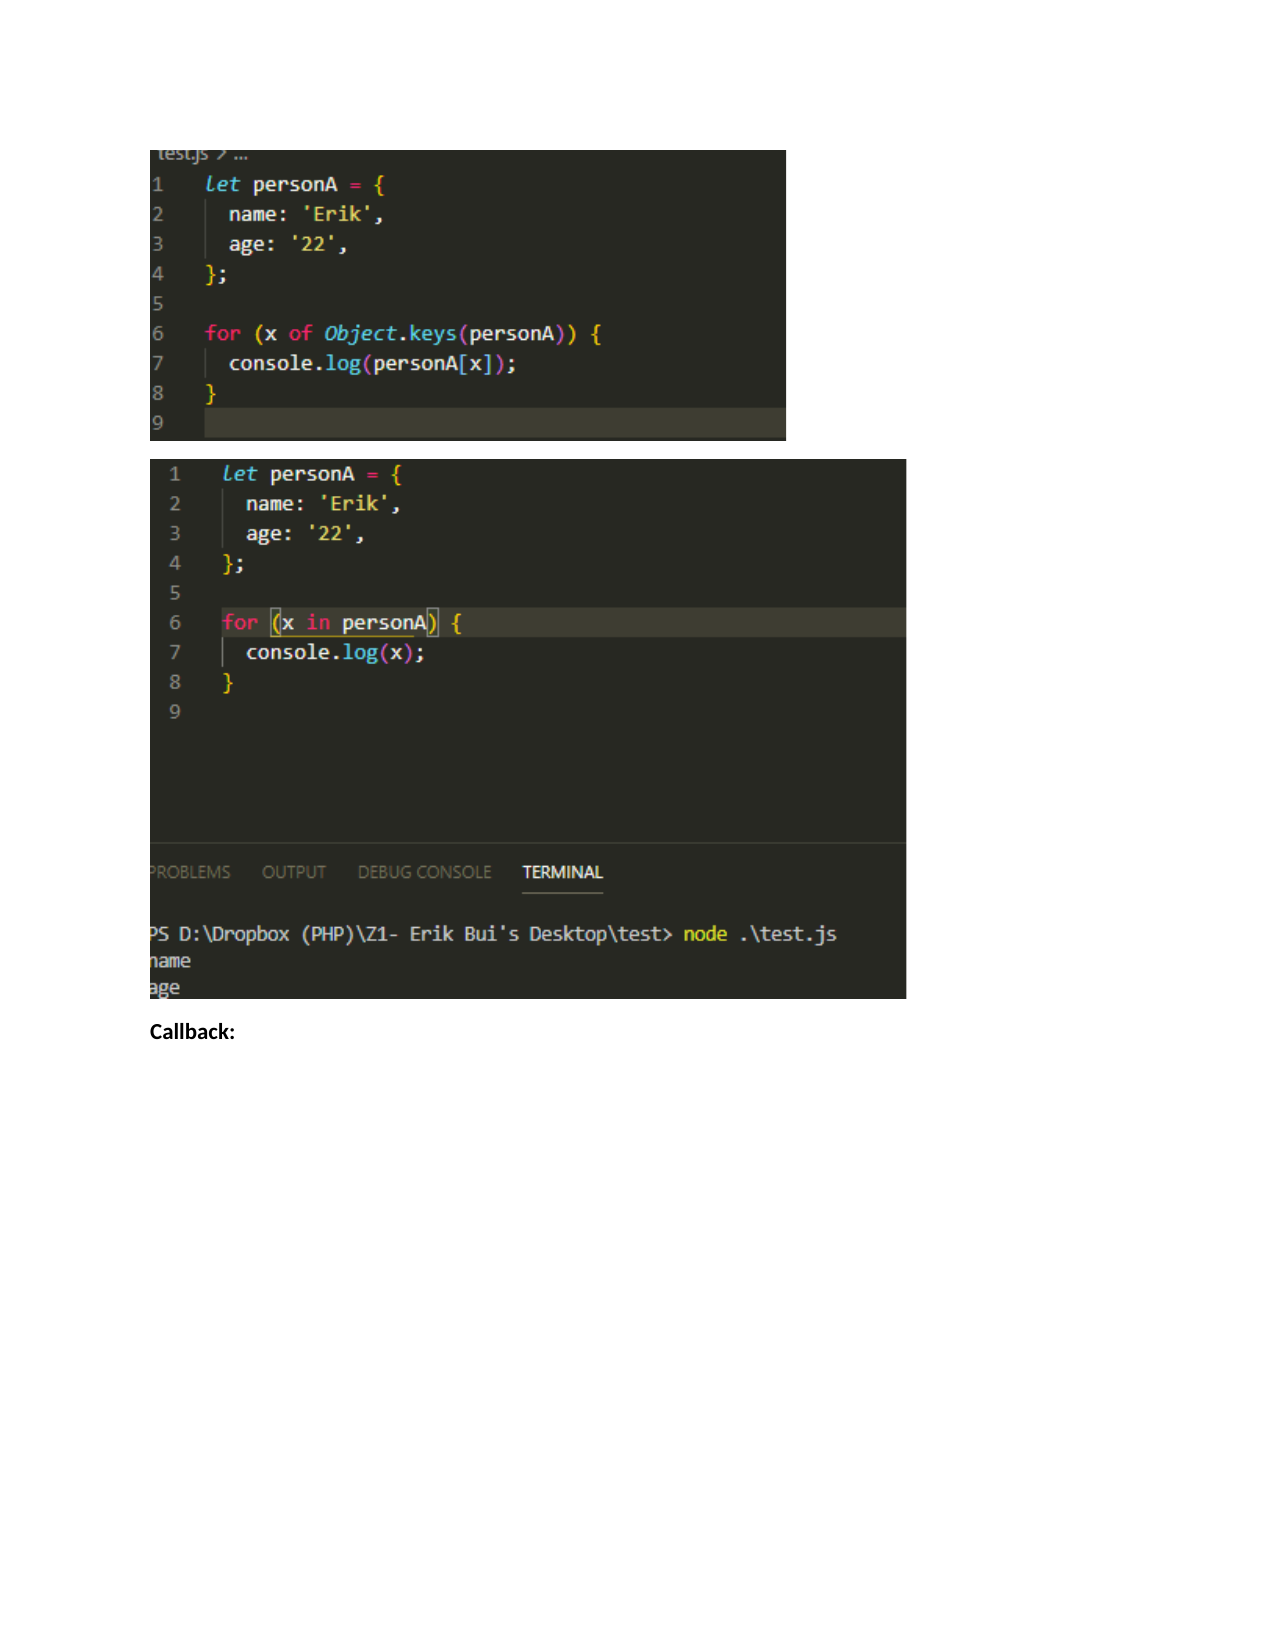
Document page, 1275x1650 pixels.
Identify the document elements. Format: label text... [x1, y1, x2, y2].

text Callback: [150, 1017, 1125, 1045]
picture [150, 150, 787, 441]
picture [150, 459, 907, 999]
